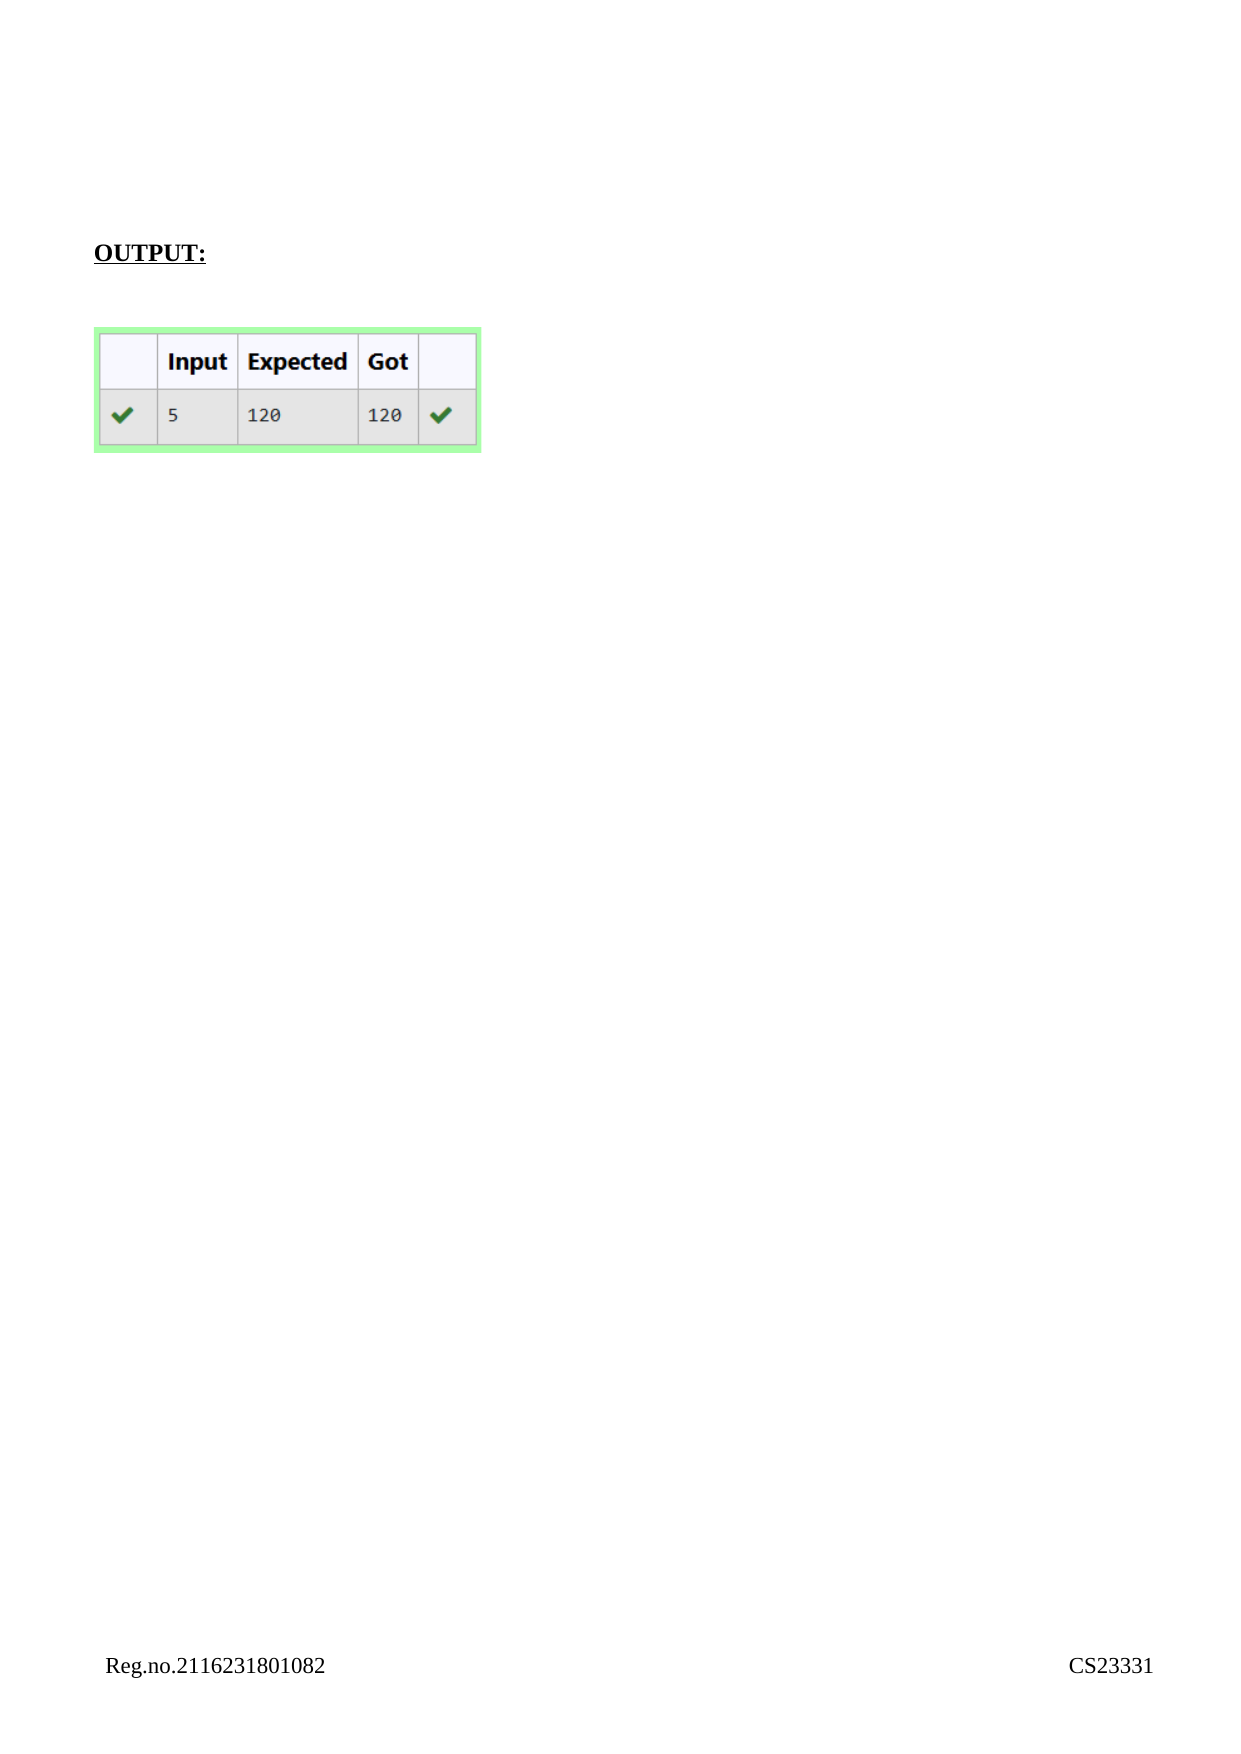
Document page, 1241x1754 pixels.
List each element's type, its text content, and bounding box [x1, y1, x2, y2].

picture [93, 327, 482, 453]
text OUTPUT: [94, 238, 1155, 267]
